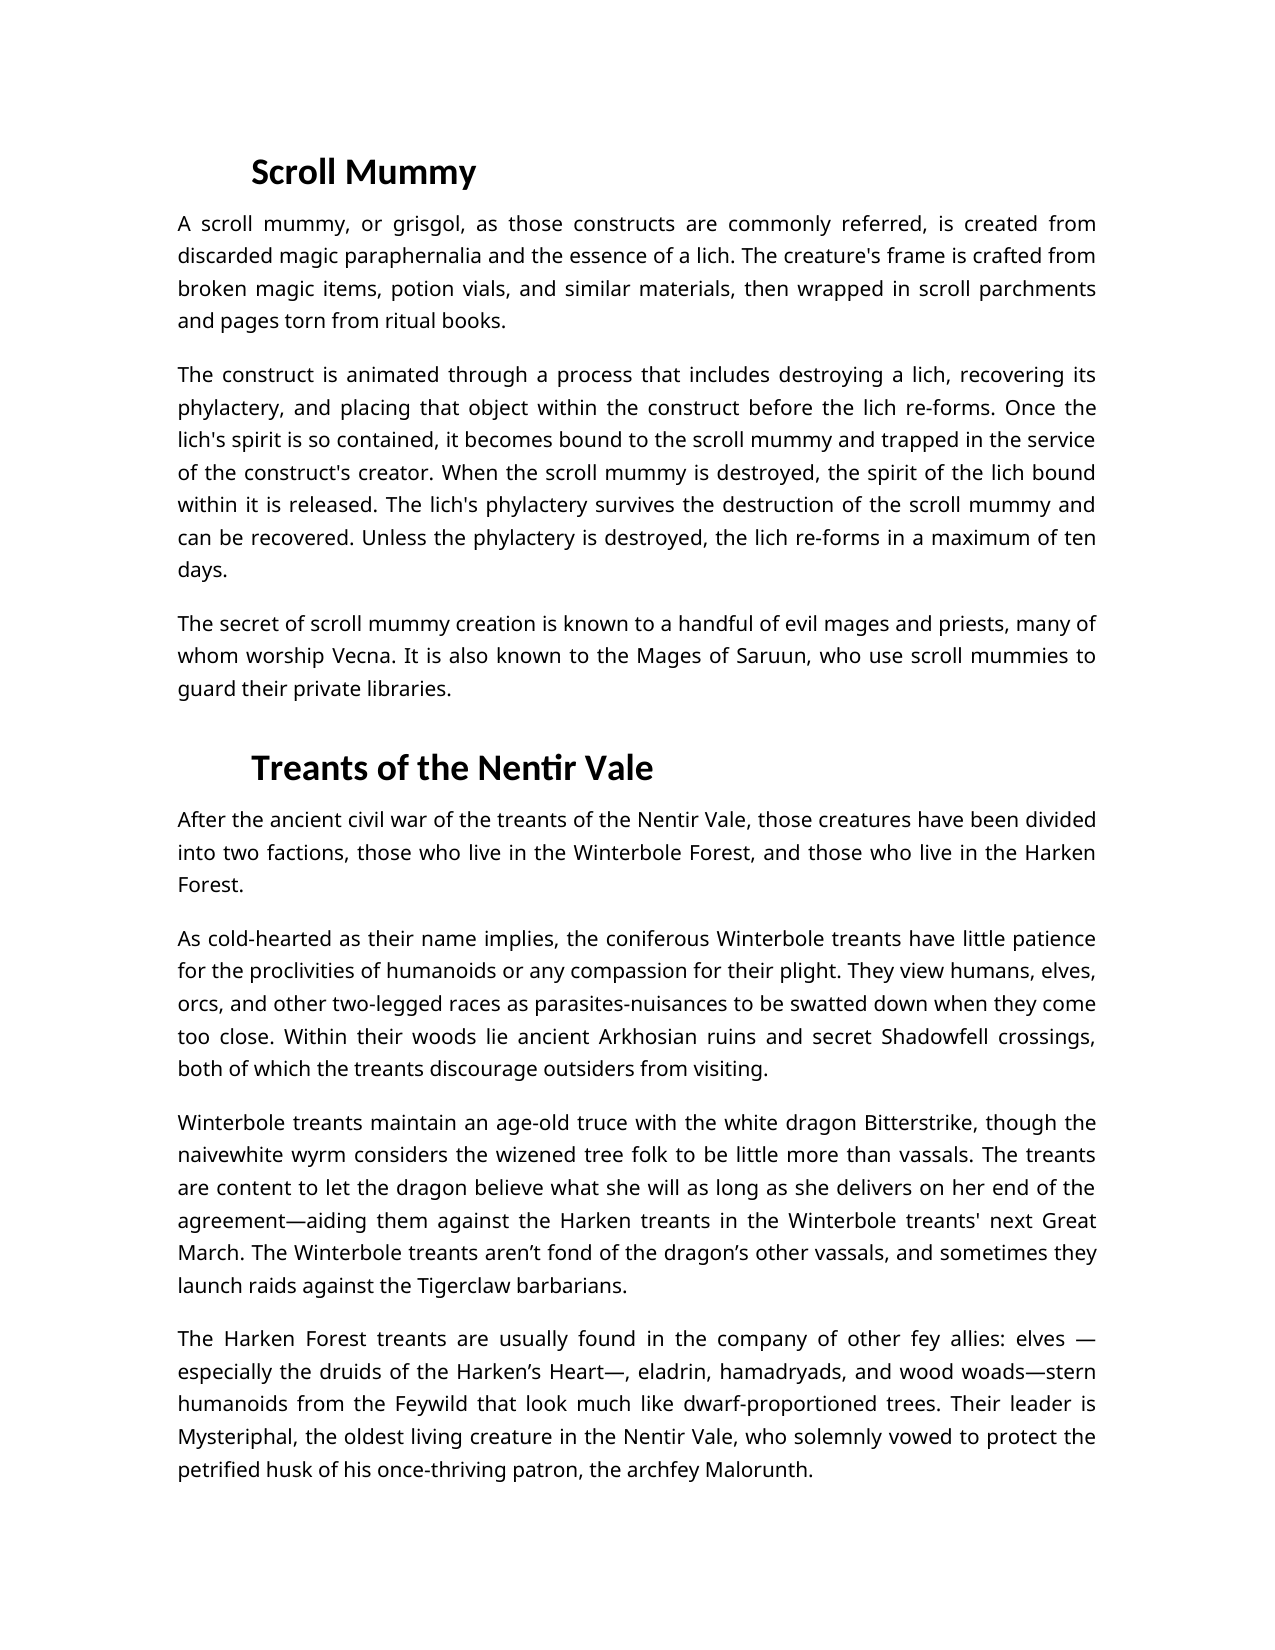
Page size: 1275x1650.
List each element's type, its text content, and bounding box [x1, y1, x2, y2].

text A scroll mummy, or grisgol, as those constructs are commonly referred, is created from discarded magic paraphernalia and the essence of a lich. The creature's frame is crafted from broken magic items, potion vials, and similar materials, then wrapped in scroll parchments and pages torn from ritual books. [177, 209, 1098, 335]
text The construct is animated through a process that includes destroying a lich, recovering its phylactery, and placing that object within the construct before the lich re-forms. Once the lich's spirit is so contained, it becomes bound to the scroll mummy and trapped in the service of the construct's creator. When the scroll mummy is destroyed, the spirit of the lich bound within it is released. The lich's phylactery survives the destruction of the scroll mummy and can be recovered. Unless the phylactery is destroyed, the lich re-forms in a maximum of ten days. [177, 360, 1098, 584]
text After the ancient civil war of the treants of the Nentir Vale, those creatures have been divided into two factions, those who live in the Winterbole Forest, and those who live in the Harken Forest. [177, 805, 1098, 899]
text Winterbole treants maintain an age-old truce with the white dragon Bitterstrike, though the naivewhite wyrm considers the wizened tree folk to be little more than vassals. The treants are content to let the dragon believe what she will as long as she delivers on her end of the agreement—aiding them against the Harken treants in the Winterbole treants' next Great March. The Winterbole treants aren’t fond of the dragon’s other vassals, and sometimes they launch raids against the Tigerclaw barbarians. [177, 1108, 1098, 1299]
subtitle Scroll Mummy [177, 148, 1098, 193]
text The secret of scroll mummy creation is known to a handful of evil mages and priests, many of whom worship Vecna. It is also known to the Mages of Saruun, who use scroll mummies to guard their private libraries. [177, 609, 1098, 703]
text The Harken Forest treants are usually found in the company of other fey allies: elves —especially the druids of the Harken’s Heart—, eladrin, hamadryads, and wood woads—stern humanoids from the Feywild that look much like dwarf-proportioned trees. Their leader is Mysteriphal, the oldest living creature in the Nentir Vale, who solemnly vowed to protect the petrified husk of his once-thriving patron, the archfey Malorunth. [177, 1324, 1098, 1483]
text As cold-hearted as their name implies, the coniferous Winterbole treants have little patience for the proclivities of humanoids or any compassion for their plight. They view humans, elves, orcs, and other two-legged races as parasites-nuisances to be swatted down when they come too close. Within their woods lie ancient Arkhosian ruins and secret Shadowfell crossings, both of which the treants discourage outsiders from visiting. [177, 924, 1098, 1083]
subtitle Treants of the Nentir Vale [177, 744, 1098, 790]
